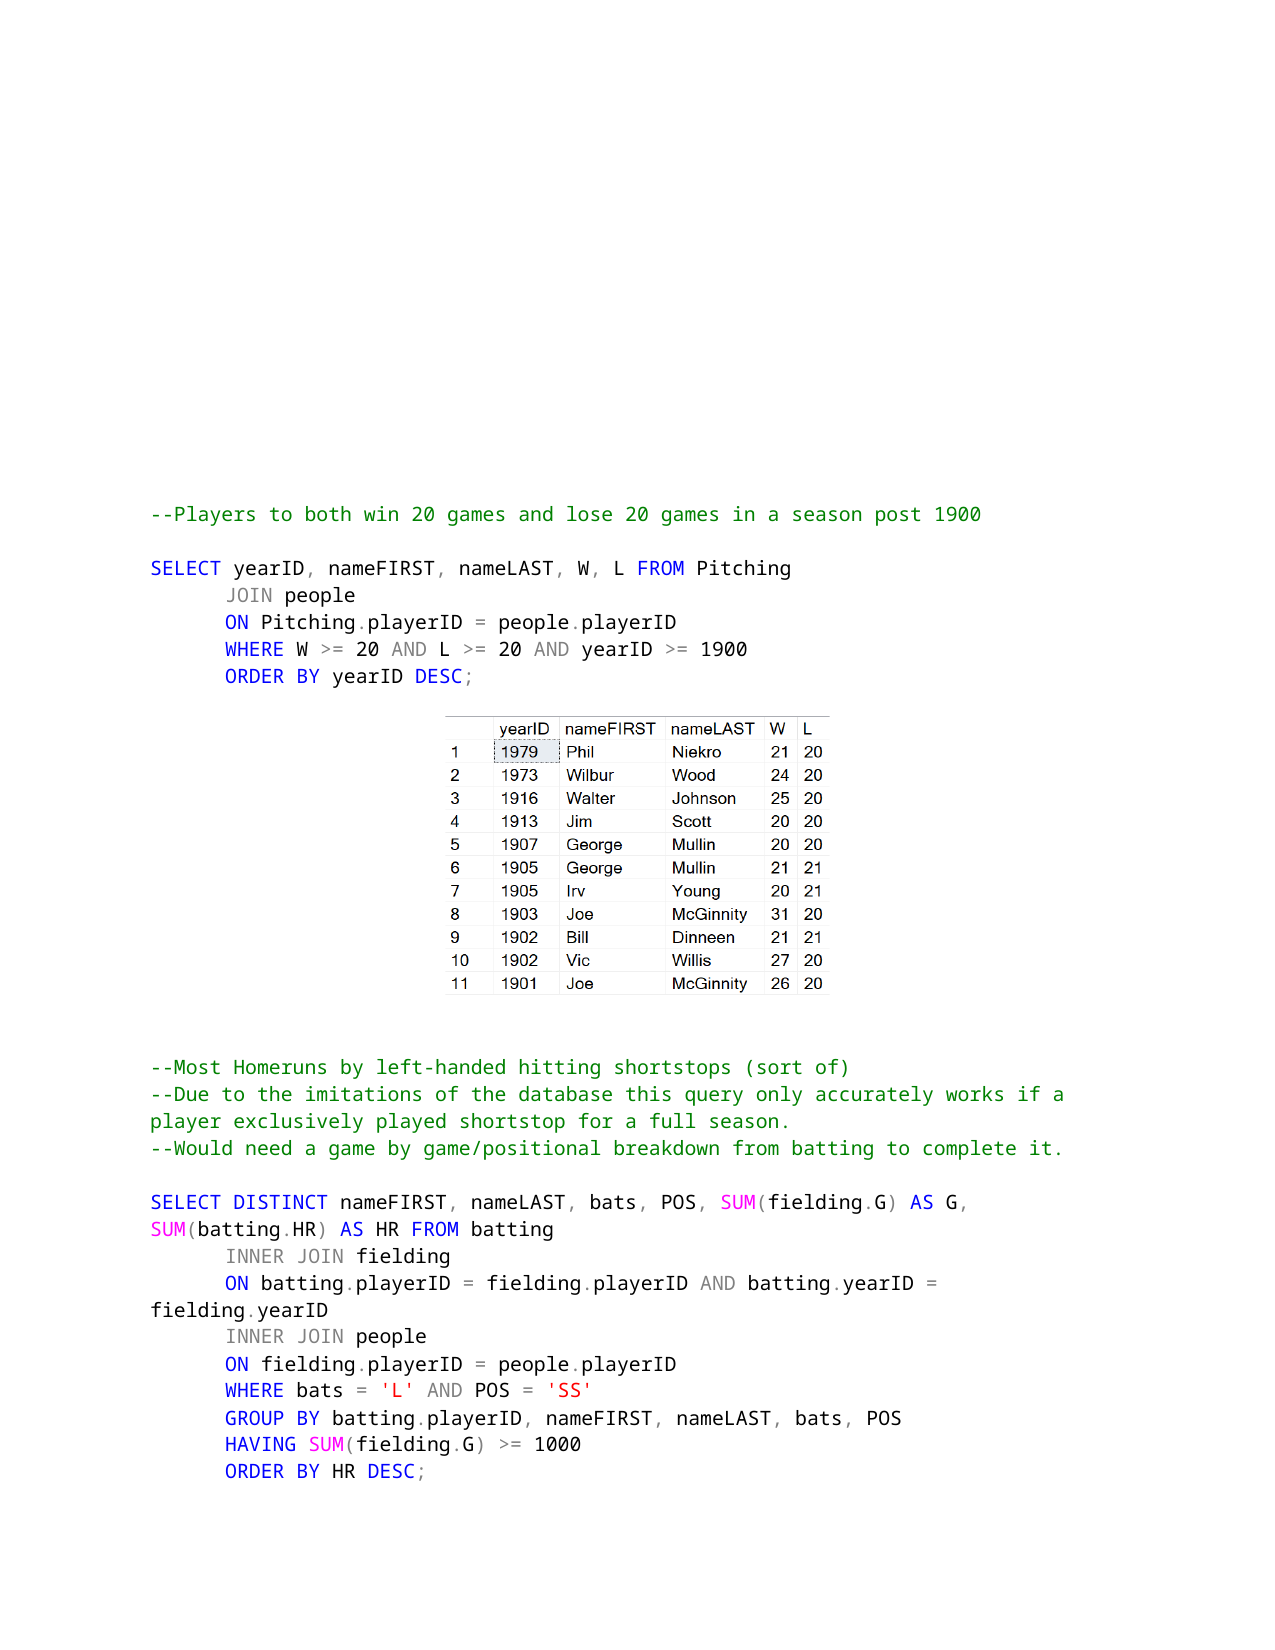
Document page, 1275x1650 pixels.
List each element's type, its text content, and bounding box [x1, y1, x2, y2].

text ON batting.playerID = fielding.playerID AND batting.yearID = fielding.yearID [150, 1269, 1125, 1323]
text GROUP BY batting.playerID, nameFIRST, nameLAST, bats, POS [150, 1404, 1125, 1431]
text ORDER BY HR DESC; [150, 1458, 1125, 1485]
picture [445, 716, 830, 999]
text WHERE W >= 20 AND L >= 20 AND yearID >= 1900 [150, 636, 1125, 663]
text --Most Homeruns by left-handed hitting shortstops (sort of) [150, 1053, 1125, 1080]
text ON fielding.playerID = people.playerID [150, 1350, 1125, 1377]
text --Due to the imitations of the database this query only accurately works if a player exclusively played shortstop for a full season. [150, 1080, 1125, 1134]
text SELECT DISTINCT nameFIRST, nameLAST, bats, POS, SUM(fielding.G) AS G, SUM(batting.HR) AS HR FROM batting [150, 1188, 1125, 1242]
text INNER JOIN people [150, 1323, 1125, 1350]
text SELECT yearID, nameFIRST, nameLAST, W, L FROM Pitching [150, 555, 1125, 582]
text --Would need a game by game/positional breakdown from batting to complete it. [150, 1134, 1125, 1161]
text HAVING SUM(fielding.G) >= 1000 [150, 1431, 1125, 1458]
text --Players to both win 20 games and lose 20 games in a season post 1900 [150, 501, 1125, 528]
text WHERE bats = 'L' AND POS = 'SS' [150, 1377, 1125, 1404]
text ORDER BY yearID DESC; [150, 663, 1125, 689]
text INNER JOIN fielding [150, 1242, 1125, 1269]
text ON Pitching.playerID = people.playerID [150, 609, 1125, 636]
text JOIN people [150, 582, 1125, 609]
